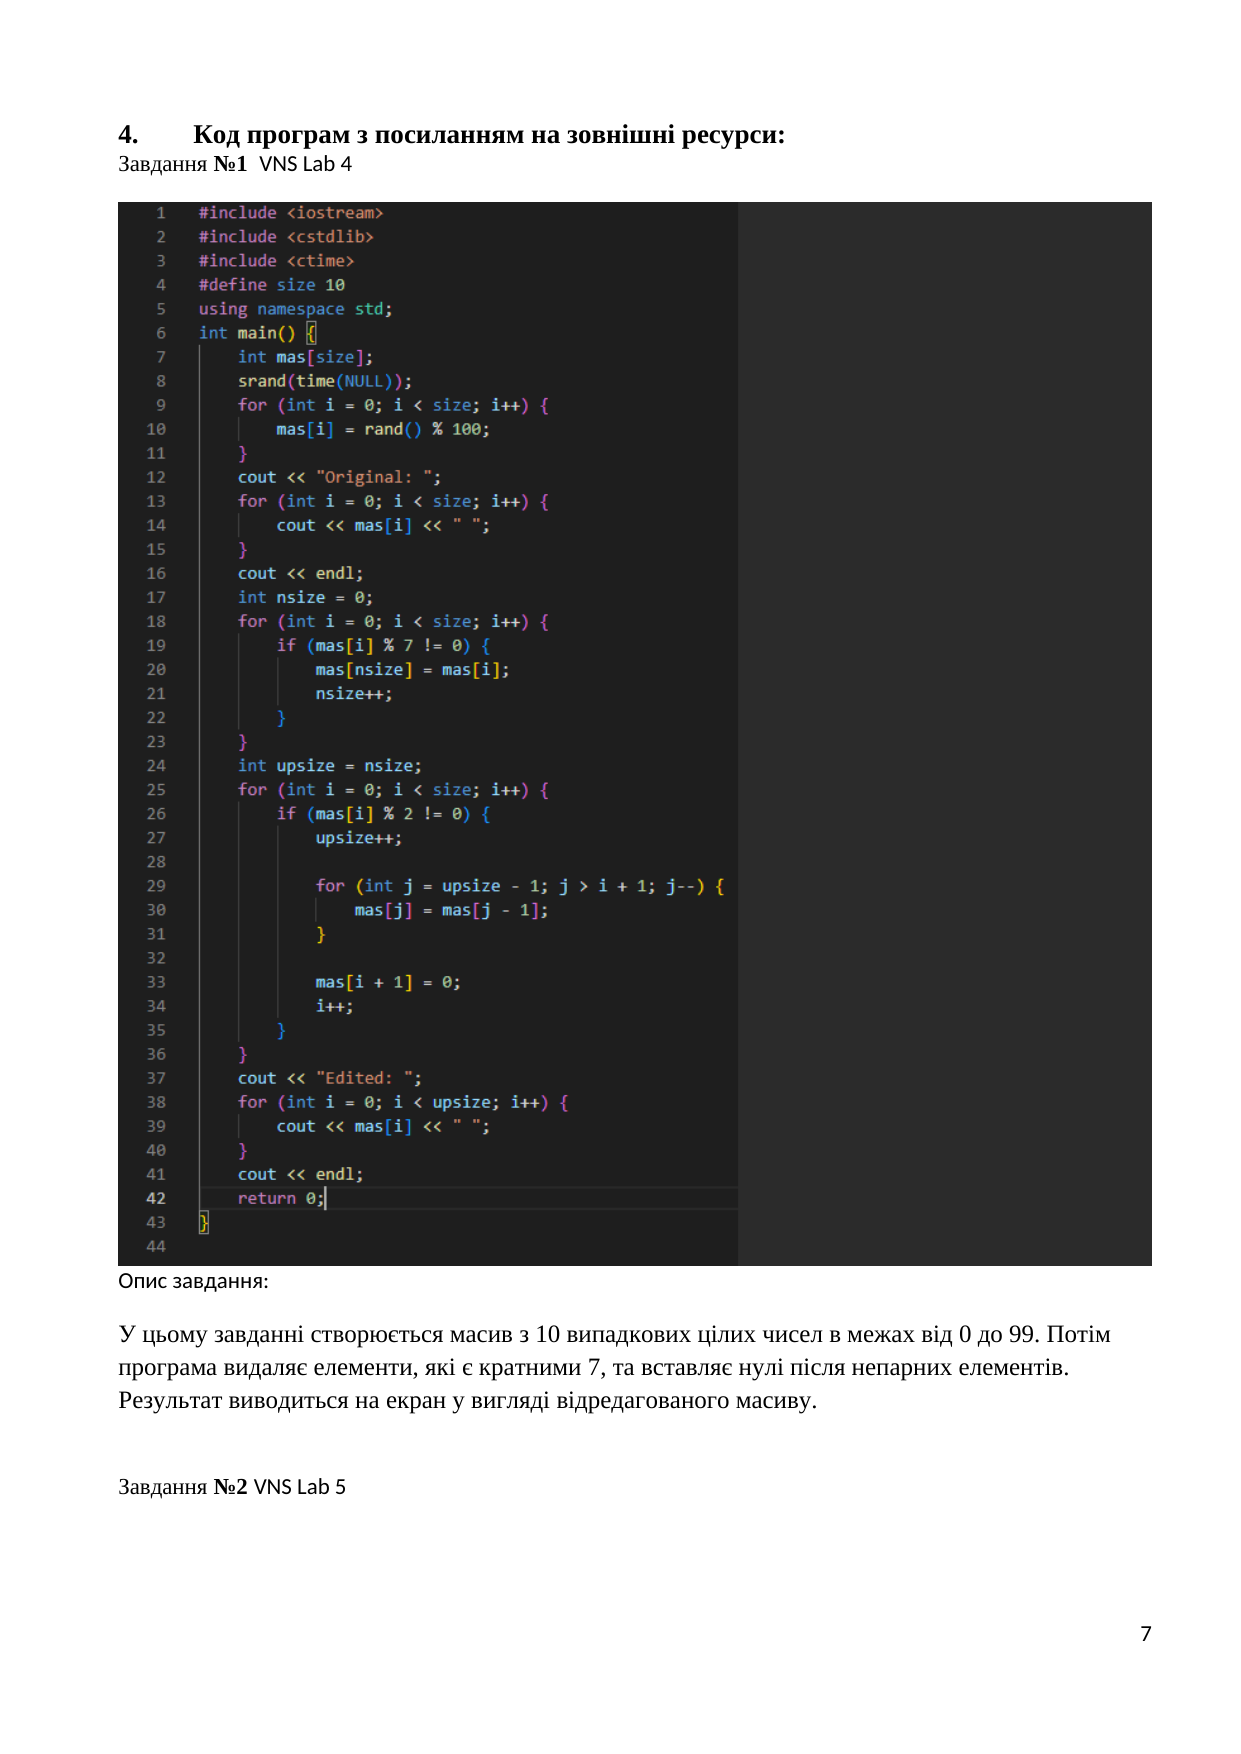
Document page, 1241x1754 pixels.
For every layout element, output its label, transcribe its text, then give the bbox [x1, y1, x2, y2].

text У цьому завданні створюється масив з 10 випадкових цілих чисел в межах від 0 до 99. Потім програма видаляє елементи, які є кратними 7, та вставляє нулі після непарних елементів. Результат виводиться на екран у вигляді відредагованого масиву. [118, 1319, 1152, 1414]
text Завдання №2 VNS Lab 5 [118, 1439, 1152, 1500]
subtitle 4. Код програм з посиланням на зовнішні ресурси: [118, 118, 1152, 149]
text Опис завдання: [118, 1266, 1152, 1294]
picture [118, 202, 739, 1266]
text Завдання №1 VNS Lab 4 [118, 149, 1152, 177]
